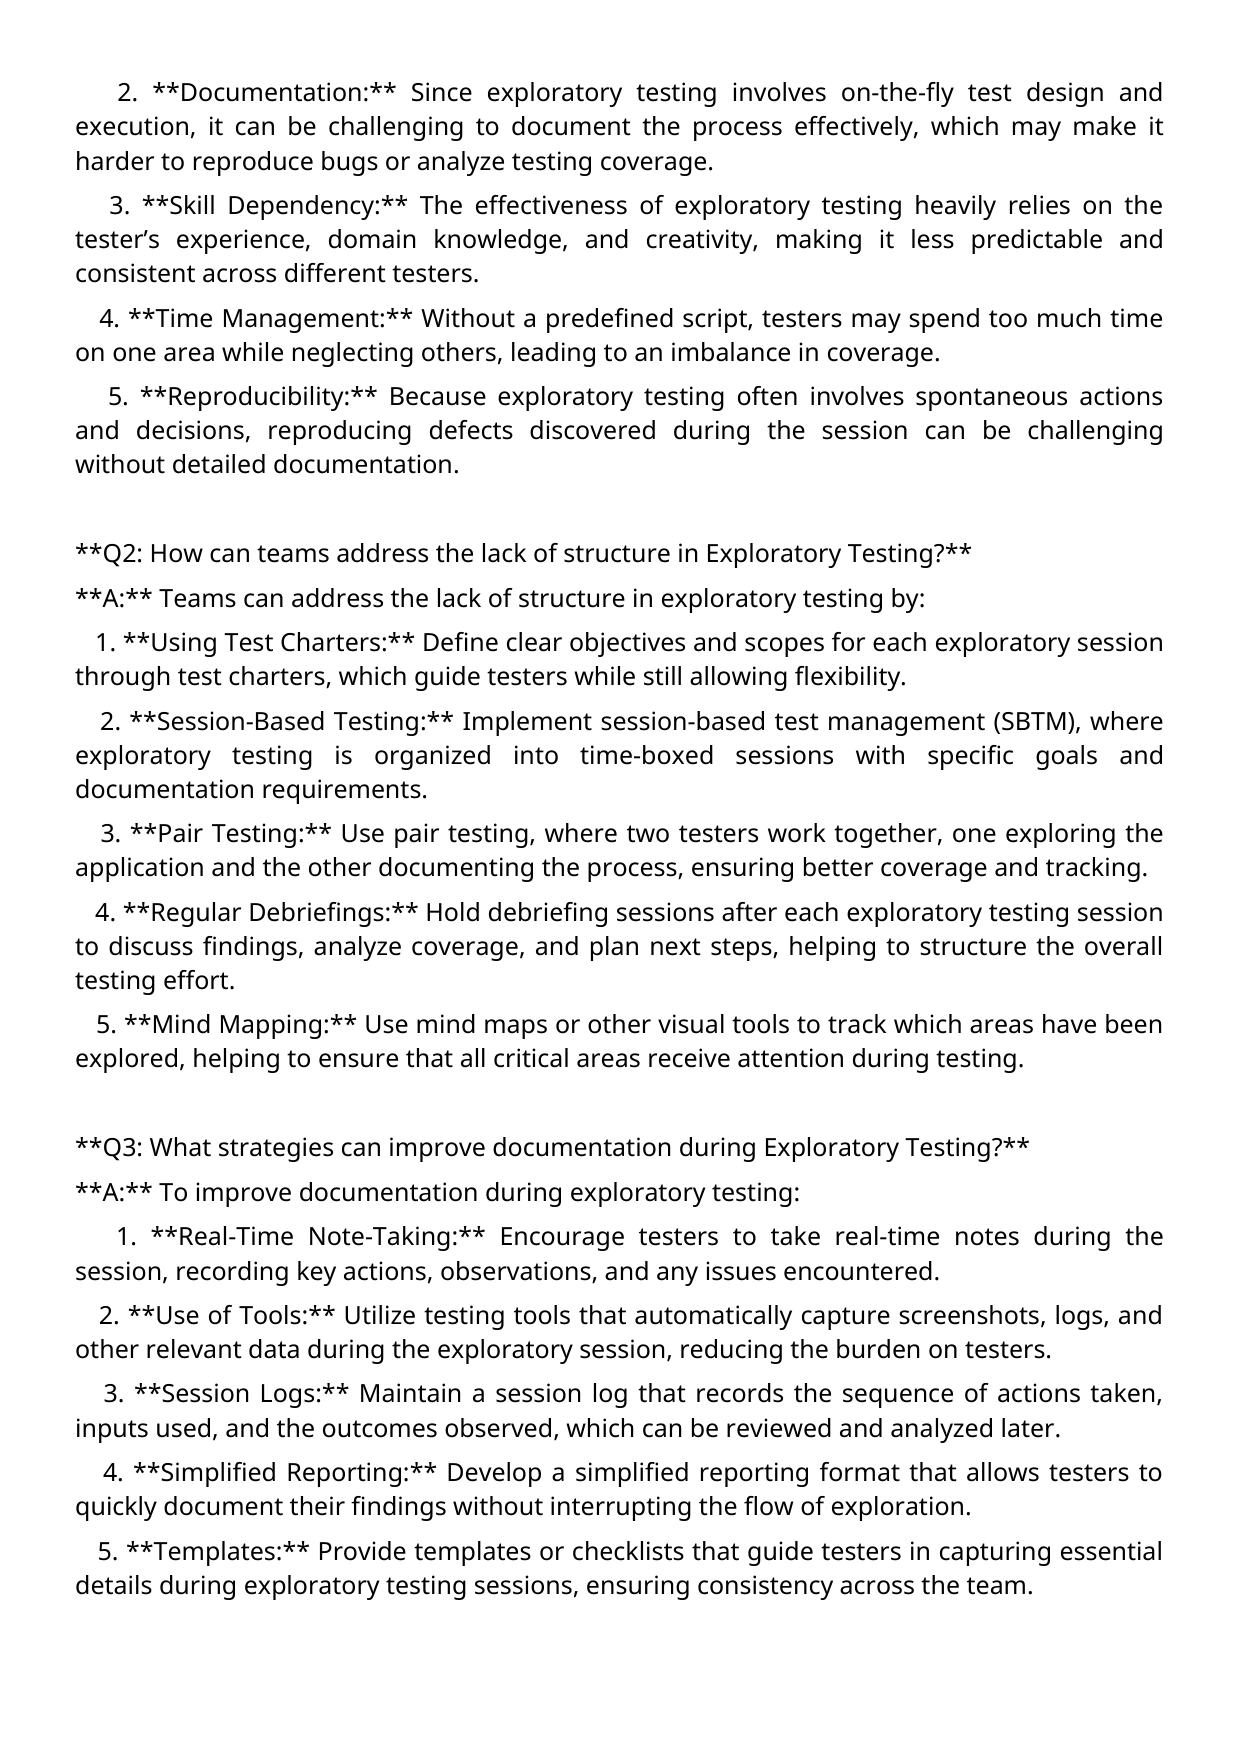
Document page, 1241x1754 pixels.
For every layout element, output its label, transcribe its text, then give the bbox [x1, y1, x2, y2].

text 4. **Regular Debriefings:** Hold debriefing sessions after each exploratory testing session to discuss findings, analyze coverage, and plan next steps, helping to structure the overall testing effort. [75, 894, 1165, 997]
text 5. **Reproducibility:** Because exploratory testing often involves spontaneous actions and decisions, reproducing defects discovered during the session can be challenging without detailed documentation. [75, 379, 1165, 481]
text **A:** To improve documentation during exploratory testing: [75, 1174, 1165, 1209]
text 1. **Real-Time Note-Taking:** Encourage testers to take real-time notes during the session, recording key actions, observations, and any issues encountered. [75, 1219, 1165, 1287]
text 4. **Time Management:** Without a predefined script, testers may spend too much time on one area while neglecting others, leading to an imbalance in coverage. [75, 300, 1165, 368]
text 5. **Templates:** Provide templates or checklists that guide testers in capturing essential details during exploratory testing sessions, ensuring consistency across the team. [75, 1533, 1165, 1601]
text 2. **Documentation:** Since exploratory testing involves on-the-fly test design and execution, it can be challenging to document the process effectively, which may make it harder to reproduce bugs or analyze testing coverage. [75, 75, 1165, 177]
text 3. **Skill Dependency:** The effectiveness of exploratory testing heavily relies on the tester’s experience, domain knowledge, and creativity, making it less predictable and consistent across different testers. [75, 188, 1165, 290]
text 5. **Mind Mapping:** Use mind maps or other visual tools to track which areas have been explored, helping to ensure that all critical areas receive attention during testing. [75, 1007, 1165, 1075]
text 4. **Simplified Reporting:** Develop a simplified reporting format that allows testers to quickly document their findings without interrupting the flow of exploration. [75, 1455, 1165, 1523]
text 3. **Session Logs:** Maintain a session log that records the sequence of actions taken, inputs used, and the outcomes observed, which can be reviewed and analyzed later. [75, 1376, 1165, 1444]
text **Q2: How can teams address the lack of structure in Exploratory Testing?** [75, 536, 1165, 570]
text 2. **Session-Based Testing:** Implement session-based test management (SBTM), where exploratory testing is organized into time-boxed sessions with specific goals and documentation requirements. [75, 703, 1165, 806]
text 2. **Use of Tools:** Utilize testing tools that automatically capture screenshots, logs, and other relevant data during the exploratory session, reducing the burden on testers. [75, 1298, 1165, 1366]
text 1. **Using Test Charters:** Define clear objectives and scopes for each exploratory session through test charters, which guide testers while still allowing flexibility. [75, 625, 1165, 693]
text 3. **Pair Testing:** Use pair testing, where two testers work together, one exploring the application and the other documenting the process, ensuring better coverage and tracking. [75, 816, 1165, 884]
text **Q3: What strategies can improve documentation during Exploratory Testing?** [75, 1130, 1165, 1164]
text **A:** Teams can address the lack of structure in exploratory testing by: [75, 580, 1165, 614]
